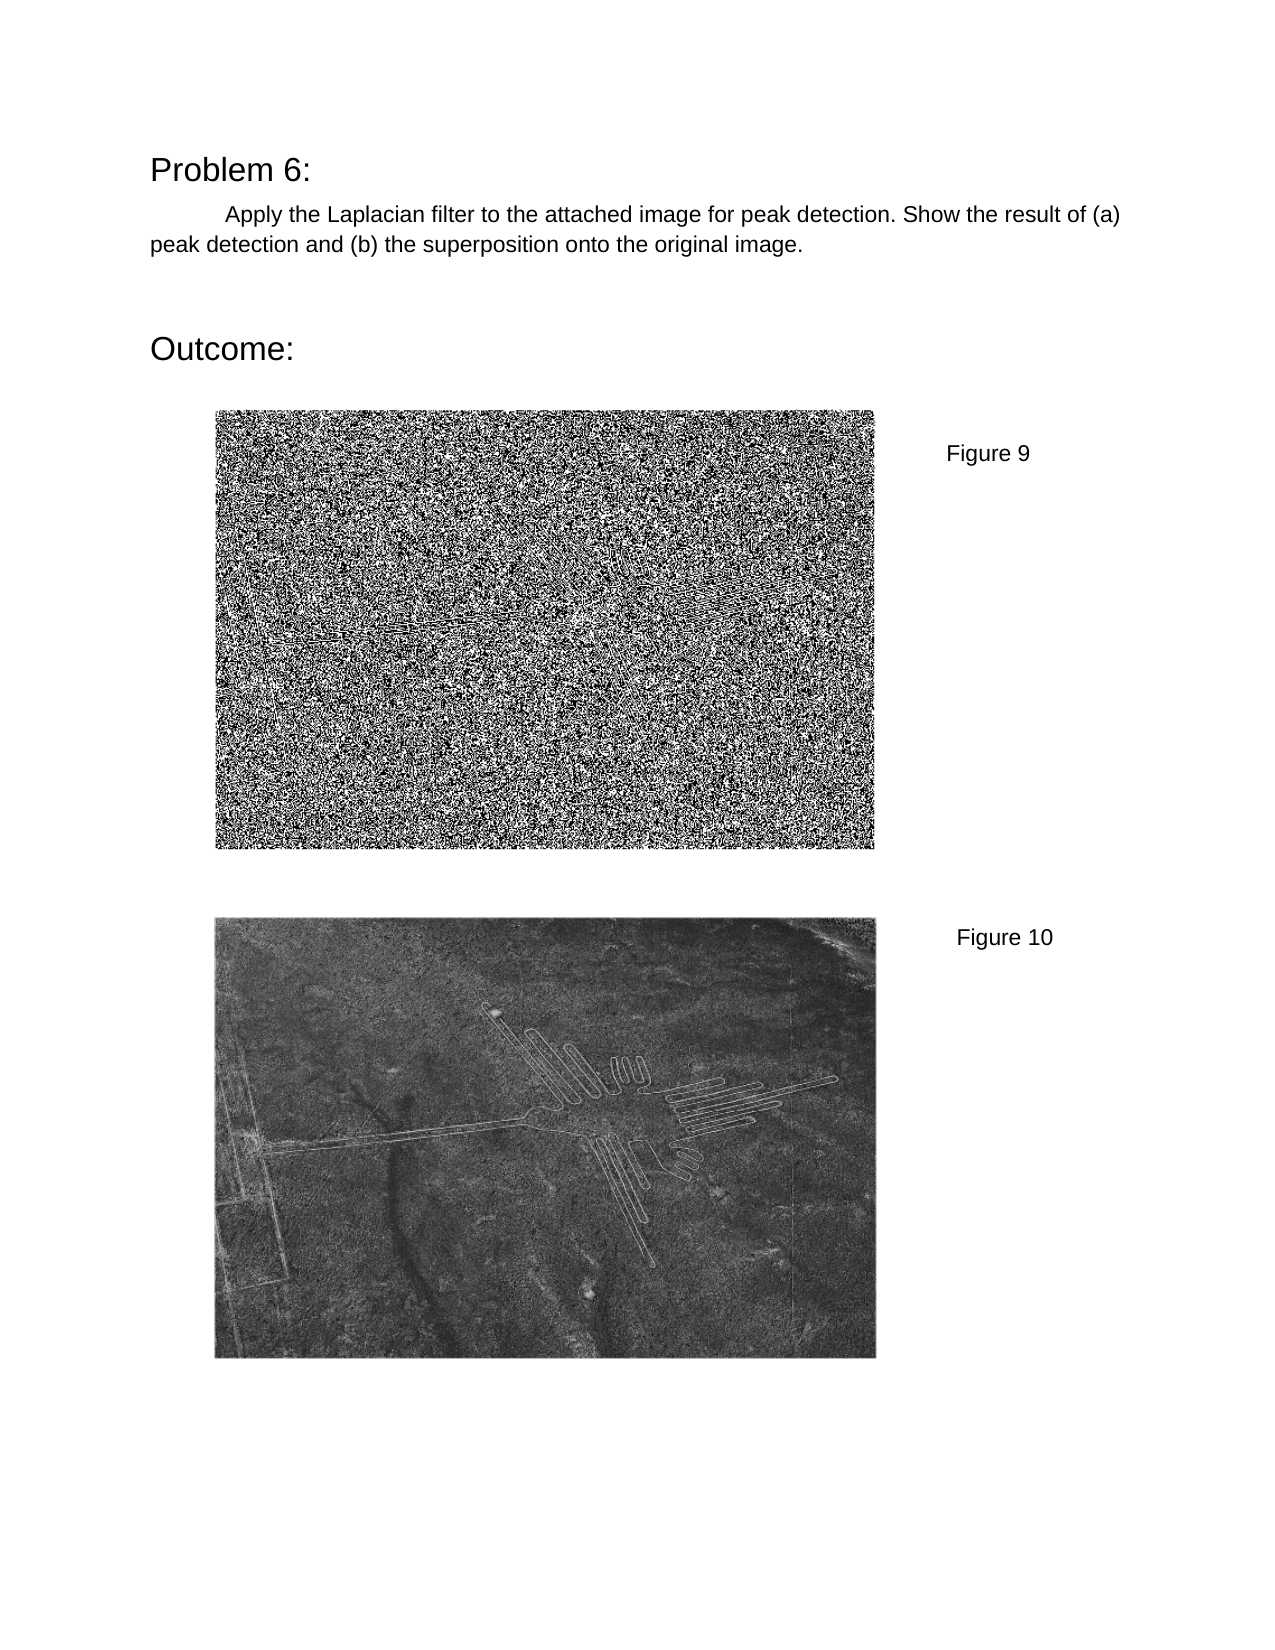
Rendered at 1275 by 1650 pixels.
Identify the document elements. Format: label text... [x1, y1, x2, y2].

subtitle Problem 6: [150, 150, 1125, 188]
text Figure 10 [938, 924, 1125, 950]
text Figure 9 [937, 440, 1125, 467]
text peak detection and (b) the superposition onto the original image. [150, 231, 1125, 257]
picture [153, 390, 938, 1411]
text Apply the Laplacian filter to the attached image for peak detection. Show the result of (a) [150, 201, 1125, 227]
subtitle Outcome: [150, 329, 1125, 367]
